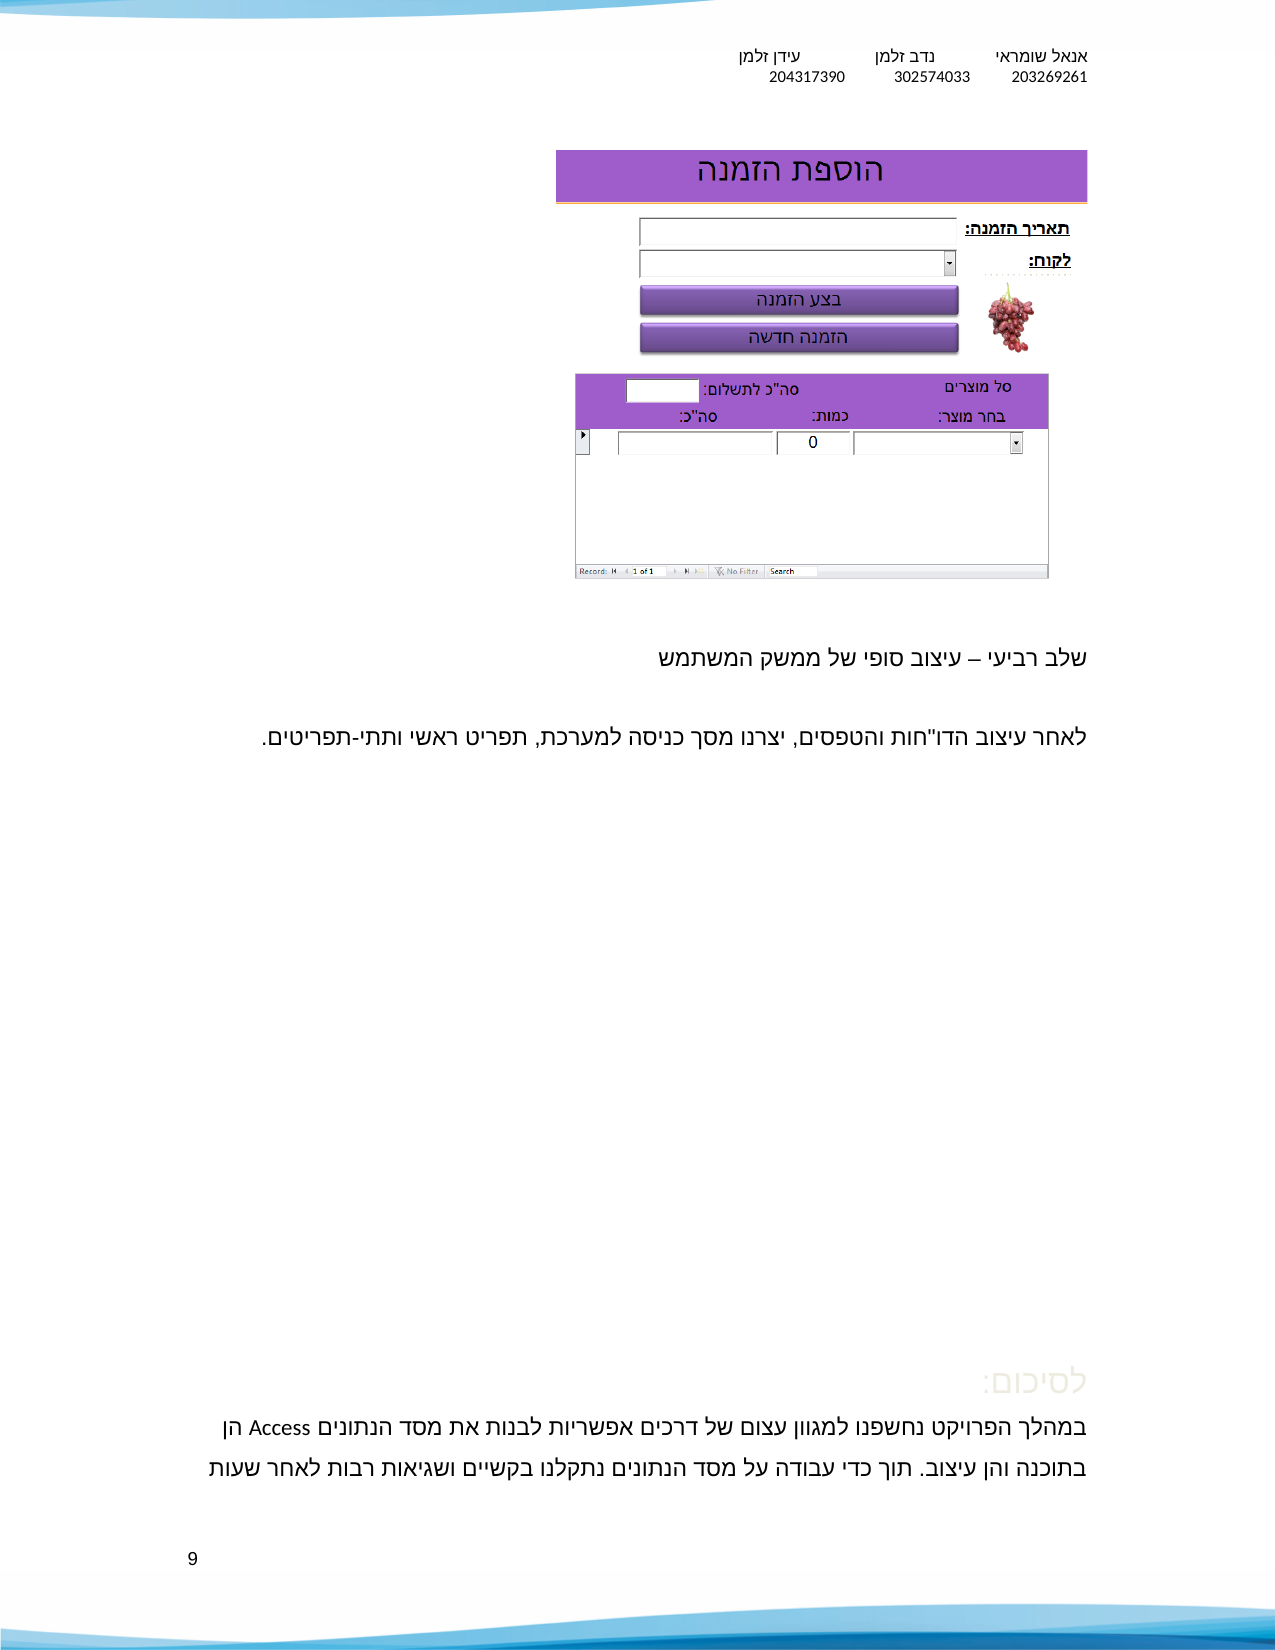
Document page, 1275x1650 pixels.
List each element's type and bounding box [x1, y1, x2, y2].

picture [1, 1571, 1275, 1649]
picture [0, 0, 1275, 52]
text [187, 606, 1087, 1481]
picture [556, 150, 1088, 581]
